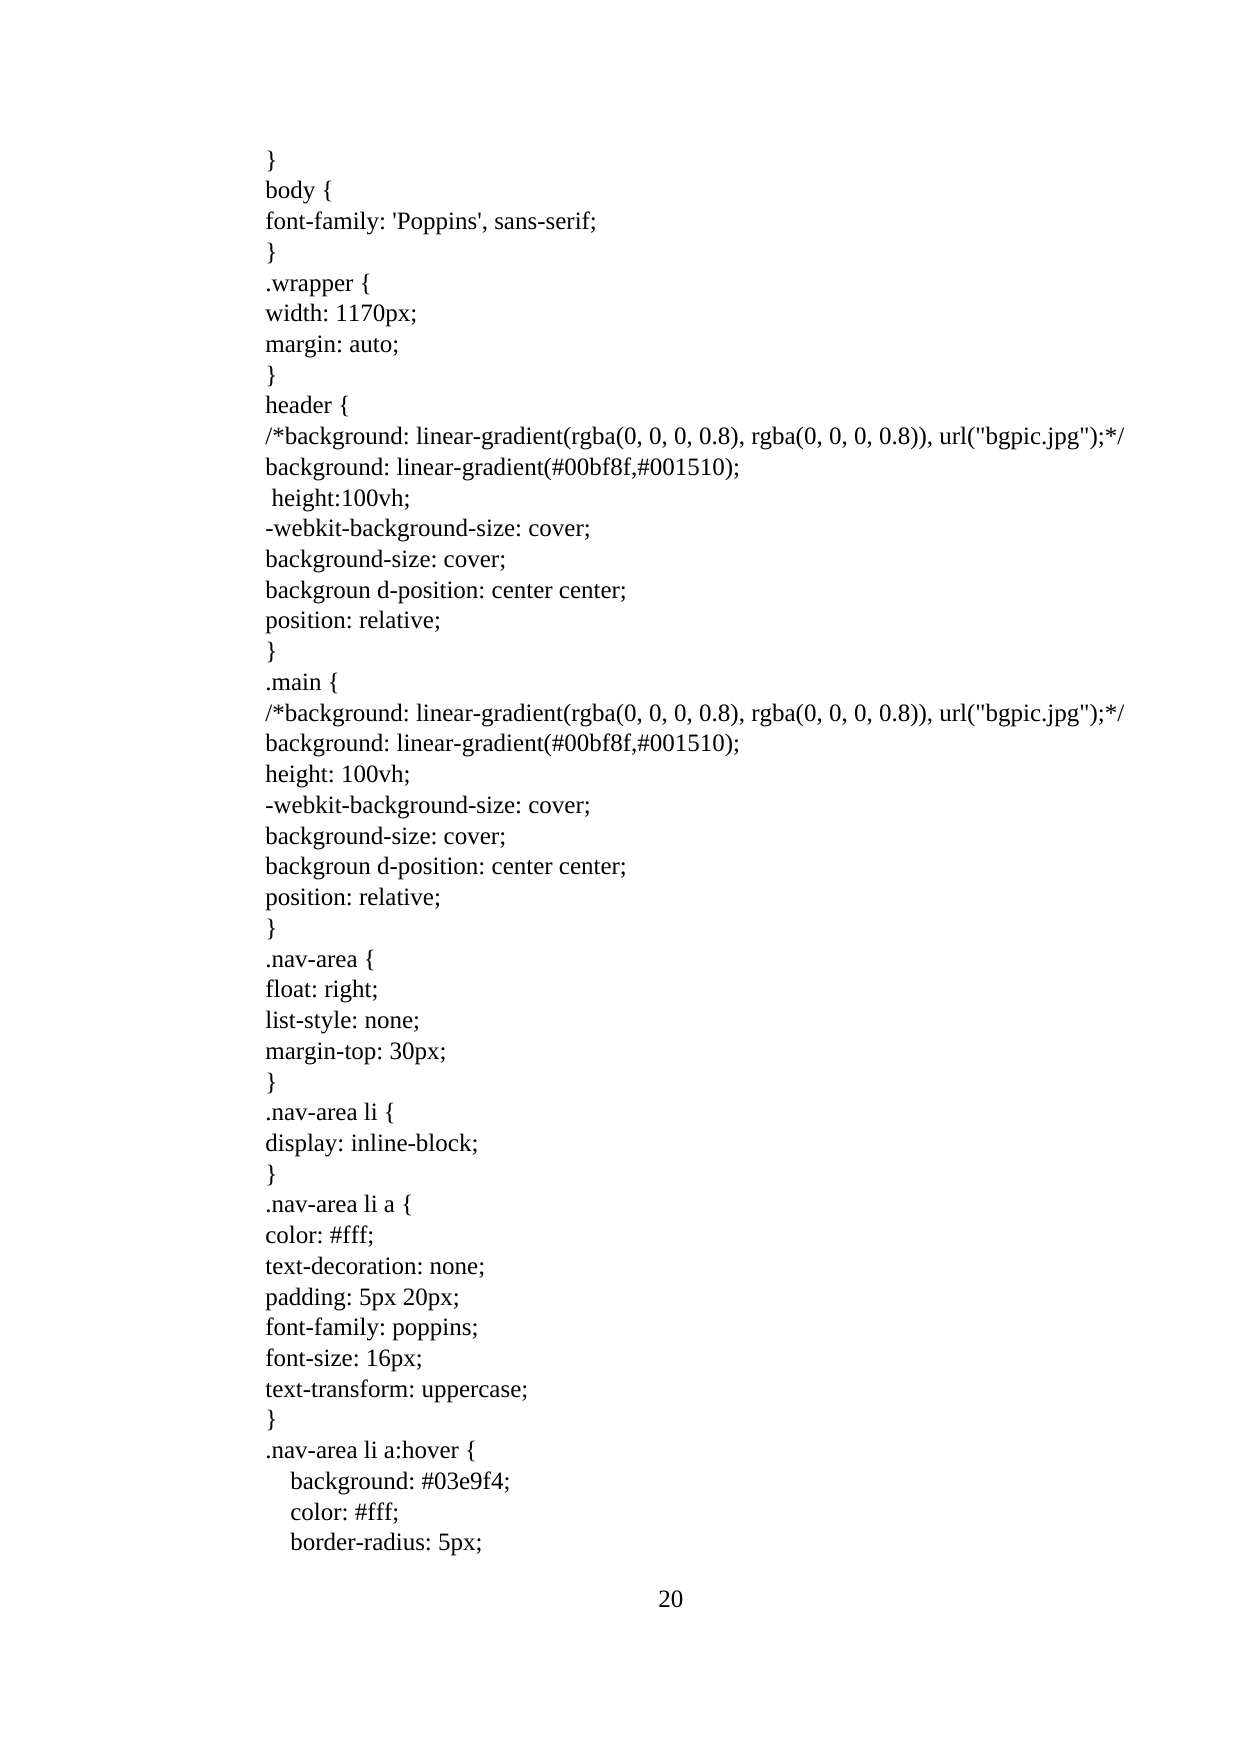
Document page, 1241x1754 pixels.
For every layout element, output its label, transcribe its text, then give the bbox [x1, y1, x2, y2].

text font-family: 'Poppins', sans-serif; [179, 206, 1208, 235]
text backgroun d-position: center center; [179, 851, 1208, 880]
text background-size: cover; [179, 821, 1208, 849]
text color: #fff; [179, 1497, 1208, 1526]
text background: linear-gradient(#00bf8f,#001510); [179, 728, 1208, 757]
text background-size: cover; [179, 544, 1208, 573]
text .nav-area li { [179, 1097, 1208, 1126]
text /*background: linear-gradient(rgba(0, 0, 0, 0.8), rgba(0, 0, 0, 0.8)), url("bgpic.jpg");*/ [179, 421, 1208, 450]
text float: right; [179, 974, 1208, 1003]
text /*background: linear-gradient(rgba(0, 0, 0, 0.8), rgba(0, 0, 0, 0.8)), url("bgpic.jpg");*/ [179, 698, 1208, 727]
text header { [179, 391, 1208, 419]
text position: relative; [179, 606, 1208, 634]
text } [179, 636, 1208, 665]
text .nav-area li a { [179, 1189, 1208, 1218]
text .wrapper { [179, 268, 1208, 296]
text height: 100vh; [179, 759, 1208, 788]
text margin-top: 30px; [179, 1036, 1208, 1064]
text width: 1170px; [179, 298, 1208, 327]
text color: #fff; [179, 1220, 1208, 1249]
text -webkit-background-size: cover; [179, 513, 1208, 542]
text list-style: none; [179, 1005, 1208, 1034]
text font-family: poppins; [179, 1312, 1208, 1341]
text } [179, 237, 1208, 266]
text .main { [179, 667, 1208, 696]
text .nav-area { [179, 944, 1208, 972]
text margin: auto; [179, 329, 1208, 358]
text } [179, 1404, 1208, 1433]
text position: relative; [179, 882, 1208, 911]
text -webkit-background-size: cover; [179, 790, 1208, 819]
text border-radius: 5px; [179, 1527, 1208, 1556]
text } [179, 913, 1208, 942]
text font-size: 16px; [179, 1343, 1208, 1372]
text } [179, 360, 1208, 388]
text text-transform: uppercase; [179, 1374, 1208, 1403]
text } [179, 1067, 1208, 1095]
text text-decoration: none; [179, 1251, 1208, 1280]
text } [179, 1159, 1208, 1187]
text backgroun d-position: center center; [179, 575, 1208, 604]
text padding: 5px 20px; [179, 1282, 1208, 1310]
text background: #03e9f4; [179, 1466, 1208, 1495]
text height:100vh; [179, 483, 1208, 511]
text background: linear-gradient(#00bf8f,#001510); [179, 452, 1208, 481]
text .nav-area li a:hover { [179, 1435, 1208, 1464]
text body { [179, 175, 1208, 204]
text } [179, 145, 1208, 173]
text display: inline-block; [179, 1128, 1208, 1157]
